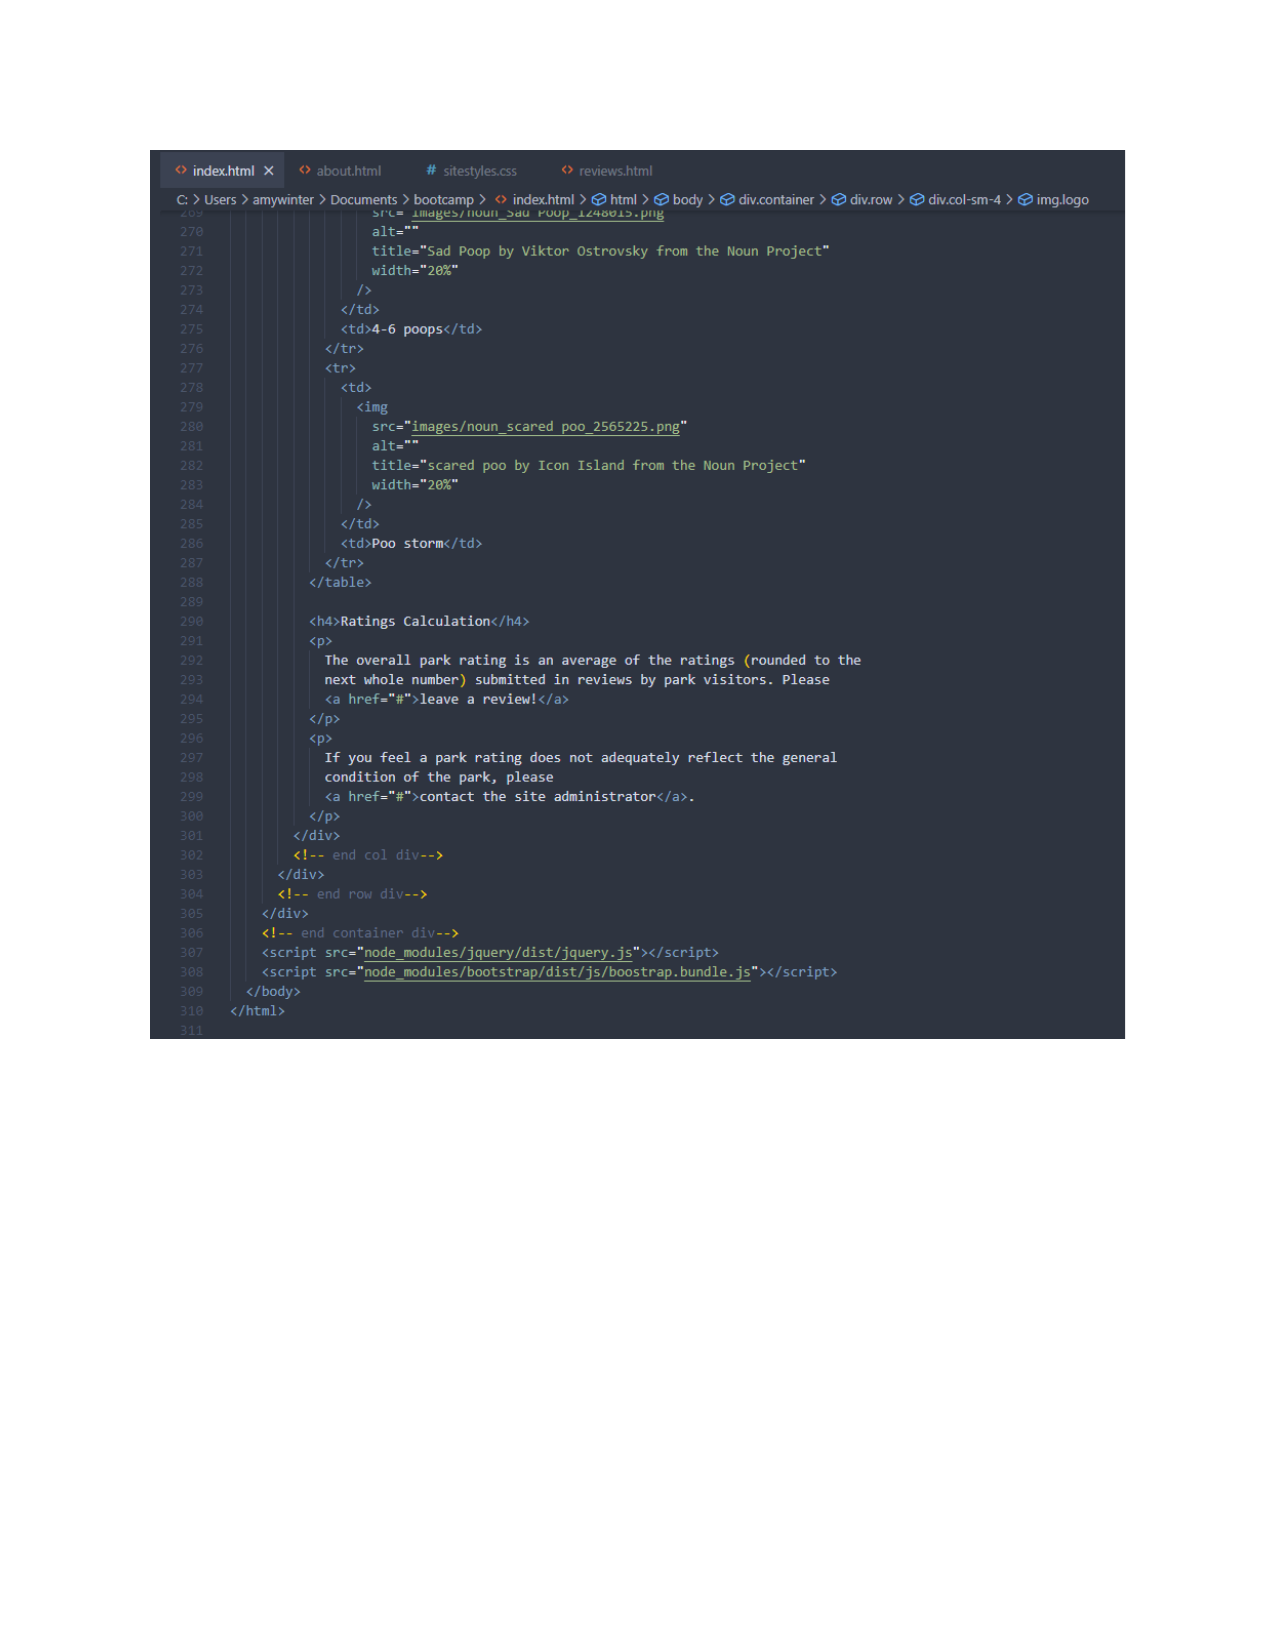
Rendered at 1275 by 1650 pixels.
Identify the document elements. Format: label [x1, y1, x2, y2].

picture [150, 150, 1125, 1039]
